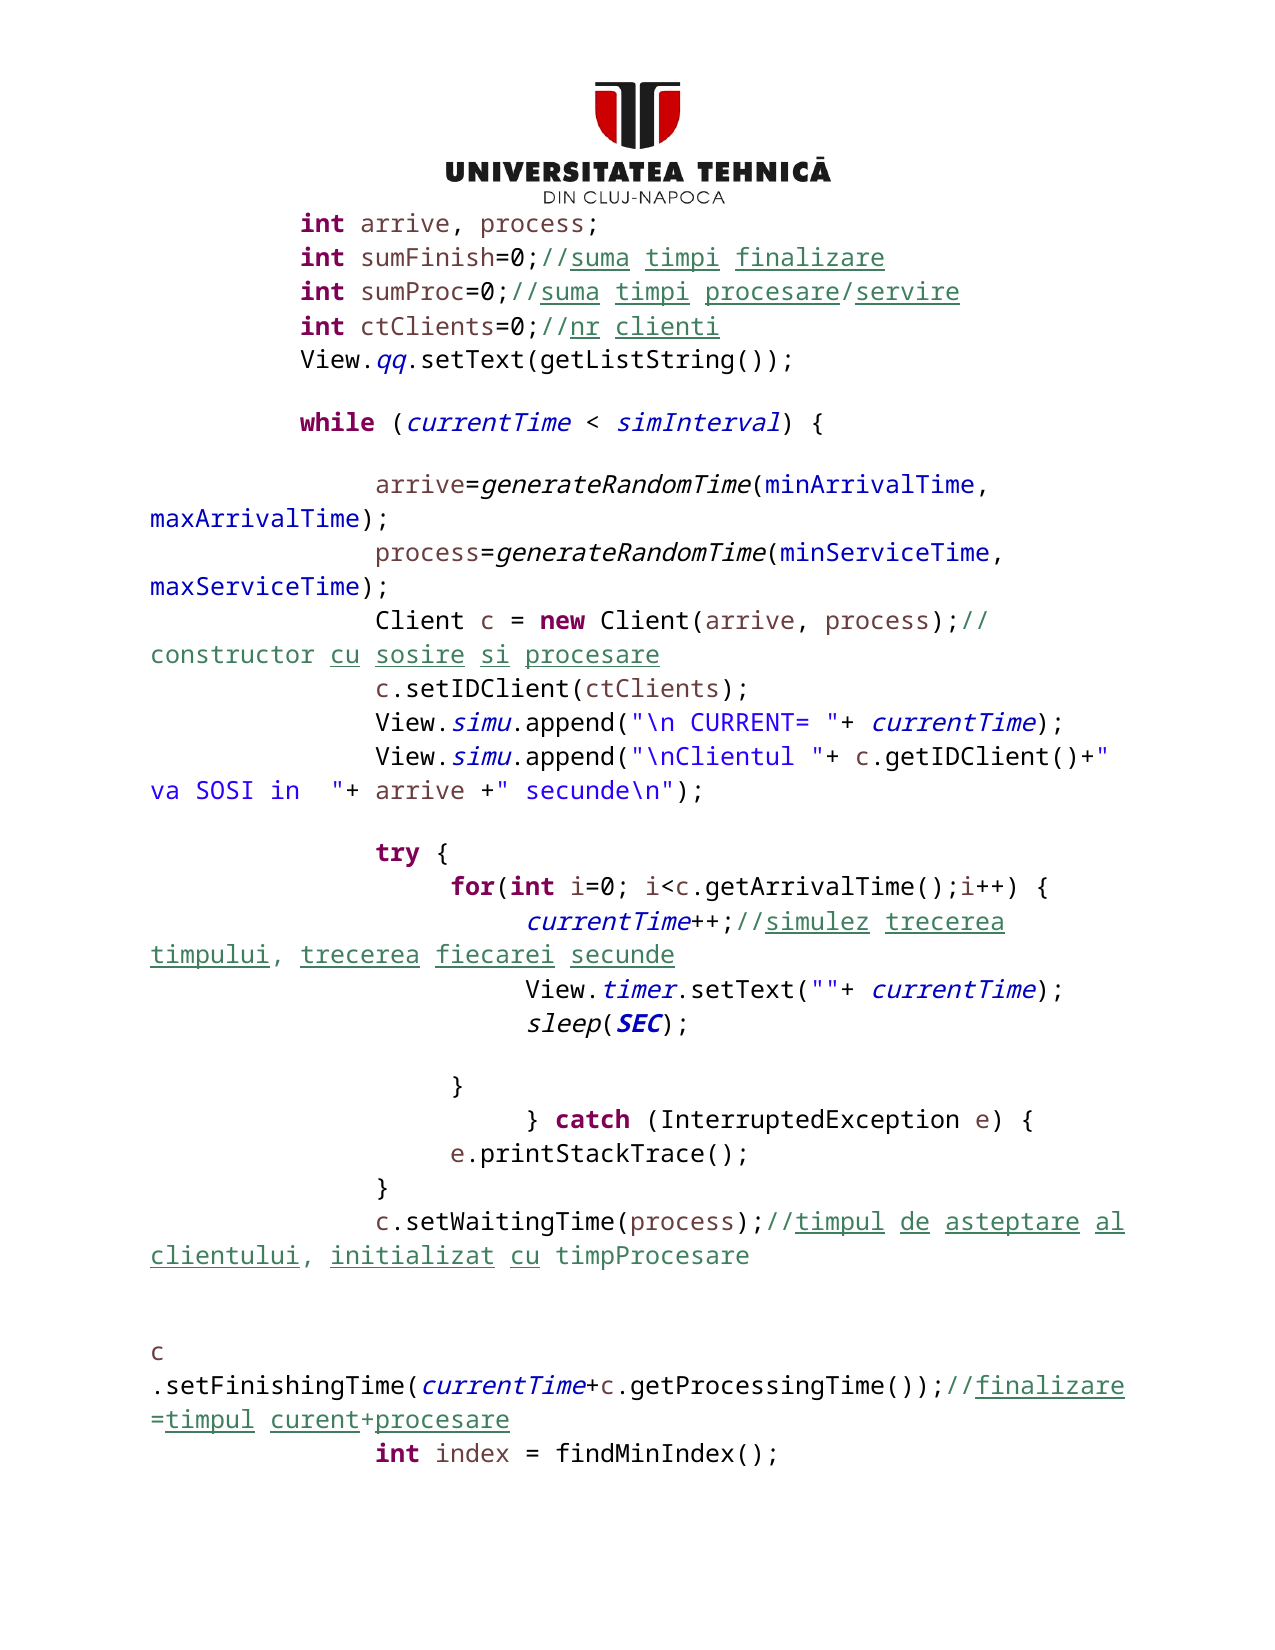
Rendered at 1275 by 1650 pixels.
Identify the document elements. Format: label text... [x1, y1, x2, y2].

text int sumProc=0;//suma timpi procesare/servire [150, 274, 1125, 308]
text while (currentTime < simInterval) { [150, 404, 1125, 438]
text int index = findMinIndex(); [150, 1436, 1125, 1470]
text } catch (InterruptedException e) { [150, 1101, 1125, 1136]
text currentTime++;//simulez trecerea timpului, trecerea fiecarei secunde [150, 903, 1125, 971]
text int arrive, process; [150, 206, 1125, 240]
text arrive=generateRandomTime(minArrivalTime, maxArrivalTime); [150, 466, 1125, 534]
text View.simu.append("\nClientul "+ c.getIDClient()+" va SOSI in "+ arrive +" secunde\n"); [150, 739, 1125, 807]
text for(int i=0; i<c.getArrivalTime();i++) { [150, 869, 1125, 903]
text View.simu.append("\n CURRENT= "+ currentTime); [150, 705, 1125, 739]
text } [150, 1067, 1125, 1101]
text c.setIDClient(ctClients); [150, 671, 1125, 705]
text Client c = new Client(arrive, process);// constructor cu sosire si procesare [150, 603, 1125, 671]
text int ctClients=0;//nr clienti [150, 308, 1125, 342]
text View.qq.setText(getListString()); [150, 342, 1125, 376]
picture [442, 75, 833, 206]
text try { [150, 835, 1125, 869]
text View.timer.setText(""+ currentTime); [150, 971, 1125, 1005]
text c.setFinishingTime(currentTime+c.getProcessingTime());//finalizare=timpul curent+procesare [150, 1272, 1125, 1436]
text sleep(SEC); [150, 1005, 1125, 1039]
text int sumFinish=0;//suma timpi finalizare [150, 240, 1125, 274]
text } [150, 1169, 1125, 1204]
text e.printStackTrace(); [150, 1136, 1125, 1169]
text process=generateRandomTime(minServiceTime, maxServiceTime); [150, 534, 1125, 603]
text c.setWaitingTime(process);//timpul de asteptare al clientului, initializat cu timpProcesare [150, 1204, 1125, 1272]
